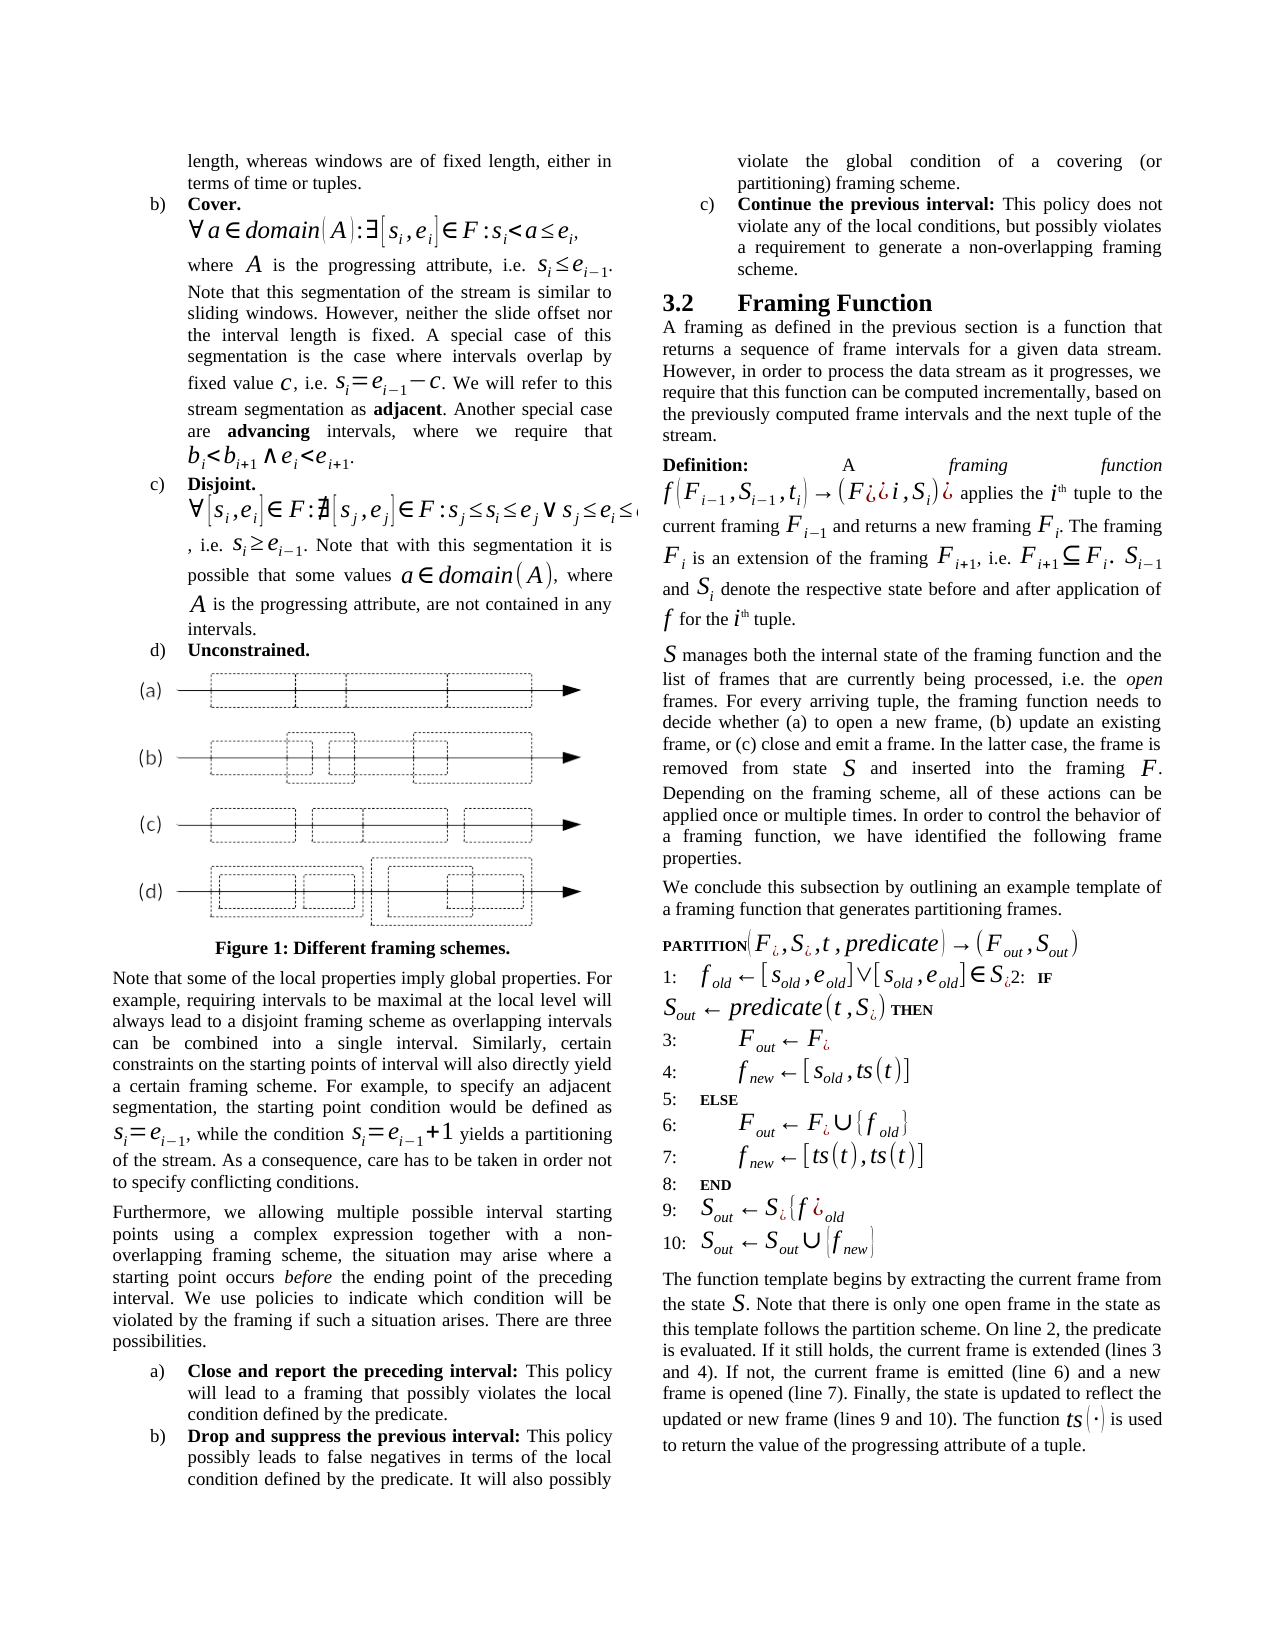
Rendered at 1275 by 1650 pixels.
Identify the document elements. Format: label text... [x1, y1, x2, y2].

list Unconstrained. [150, 639, 613, 661]
text Furthermore, we allowing multiple possible interval starting points using a complex expression together with a non-overlapping framing scheme, the situation may arise where a starting point occurs before the ending point of the preceding interval. We use policies to indicate which condition will be violated by the framing if such a situation arises. There are three possibilities. [112, 1201, 613, 1352]
list Disjoint. , i.e. . Note that with this segmentation it is possible that some values , where is the progressing attribute, are not contained in any intervals. [150, 473, 613, 639]
text A framing as defined in the previous section is a function that returns a sequence of frame intervals for a given data stream. However, in order to process the data stream as it progresses, we require that this function can be computed incrementally, based on the previously computed frame intervals and the next tuple of the stream. [662, 316, 1162, 446]
list Drop and suppress the previous interval: This policy possibly leads to false negatives in terms of the local condition defined by the predicate. It will also possibly violate the global condition of a covering (or partitioning) framing scheme. [150, 1425, 613, 1489]
list Continue the previous interval: This policy does not violate any of the local conditions, but possibly violates a requirement to generate a non-overlapping framing scheme. [700, 193, 1162, 279]
list Close and report the preceding interval: This policy will lead to a framing that possibly violates the local condition defined by the predicate. [150, 1360, 613, 1425]
text The function template begins by extracting the current frame from the state . Note that there is only one open frame in the state as this template follows the partition scheme. On line 2, the predicate is evaluated. If it still holds, the current frame is extended (lines 3 and 4). If not, the current frame is emitted (line 6) and a new frame is opened (line 7). Finally, the state is updated to reflect the updated or new frame (lines 9 and 10). The function is used to return the value of the progressing attribute of a tuple. [662, 1268, 1162, 1456]
text manages both the internal state of the framing function and the list of frames that are currently being processed, i.e. the open frames. For every arriving tuple, the framing function needs to decide whether (a) to open a new frame, (b) update an existing frame, or (c) close and emit a frame. In the latter case, the frame is removed from state and inserted into the framing . Depending on the framing scheme, all of these actions can be applied once or multiple times. In order to control the behavior of a framing function, we have identified the following frame properties. [662, 640, 1162, 868]
subtitle Framing Function [662, 288, 1162, 316]
list Drop and suppress the previous interval: This policy possibly leads to false negatives in terms of the local condition defined by the predicate. It will also possibly violate the global condition of a covering (or partitioning) framing scheme. [700, 150, 1162, 193]
text We conclude this subsection by outlining an example template of a framing function that generates partitioning frames. [662, 876, 1162, 919]
list Cover. , where is the progressing attribute, i.e. . Note that this segmentation of the stream is similar to sliding windows. However, neither the slide offset nor the interval length is fixed. A special case of this segmentation is the case where intervals overlap by fixed value , i.e. . We will refer to this stream segmentation as adjacent. Another special case are advancing intervals, where we require that . [150, 193, 613, 473]
text partition 1: 2: if then 3: 4: 5: else 6: 7: 8: end 9: 10: [662, 928, 1162, 1260]
text Note that some of the local properties imply global properties. For example, requiring intervals to be maximal at the local level will always lead to a disjoint framing scheme as overlapping intervals can be combined into a single interval. Similarly, certain constraints on the starting points of interval will also directly yield a certain framing scheme. For example, to specify an adjacent segmentation, the starting point condition would be defined as , while the condition yields a partitioning of the stream. As a consequence, care has to be taken in order not to specify conflicting conditions. [112, 967, 613, 1192]
text Definition: A framing function applies the th tuple to the current framing and returns a new framing . The framing is an extension of the framing , i.e. and denote the respective state before and after application of for the th tuple. [662, 454, 1162, 632]
